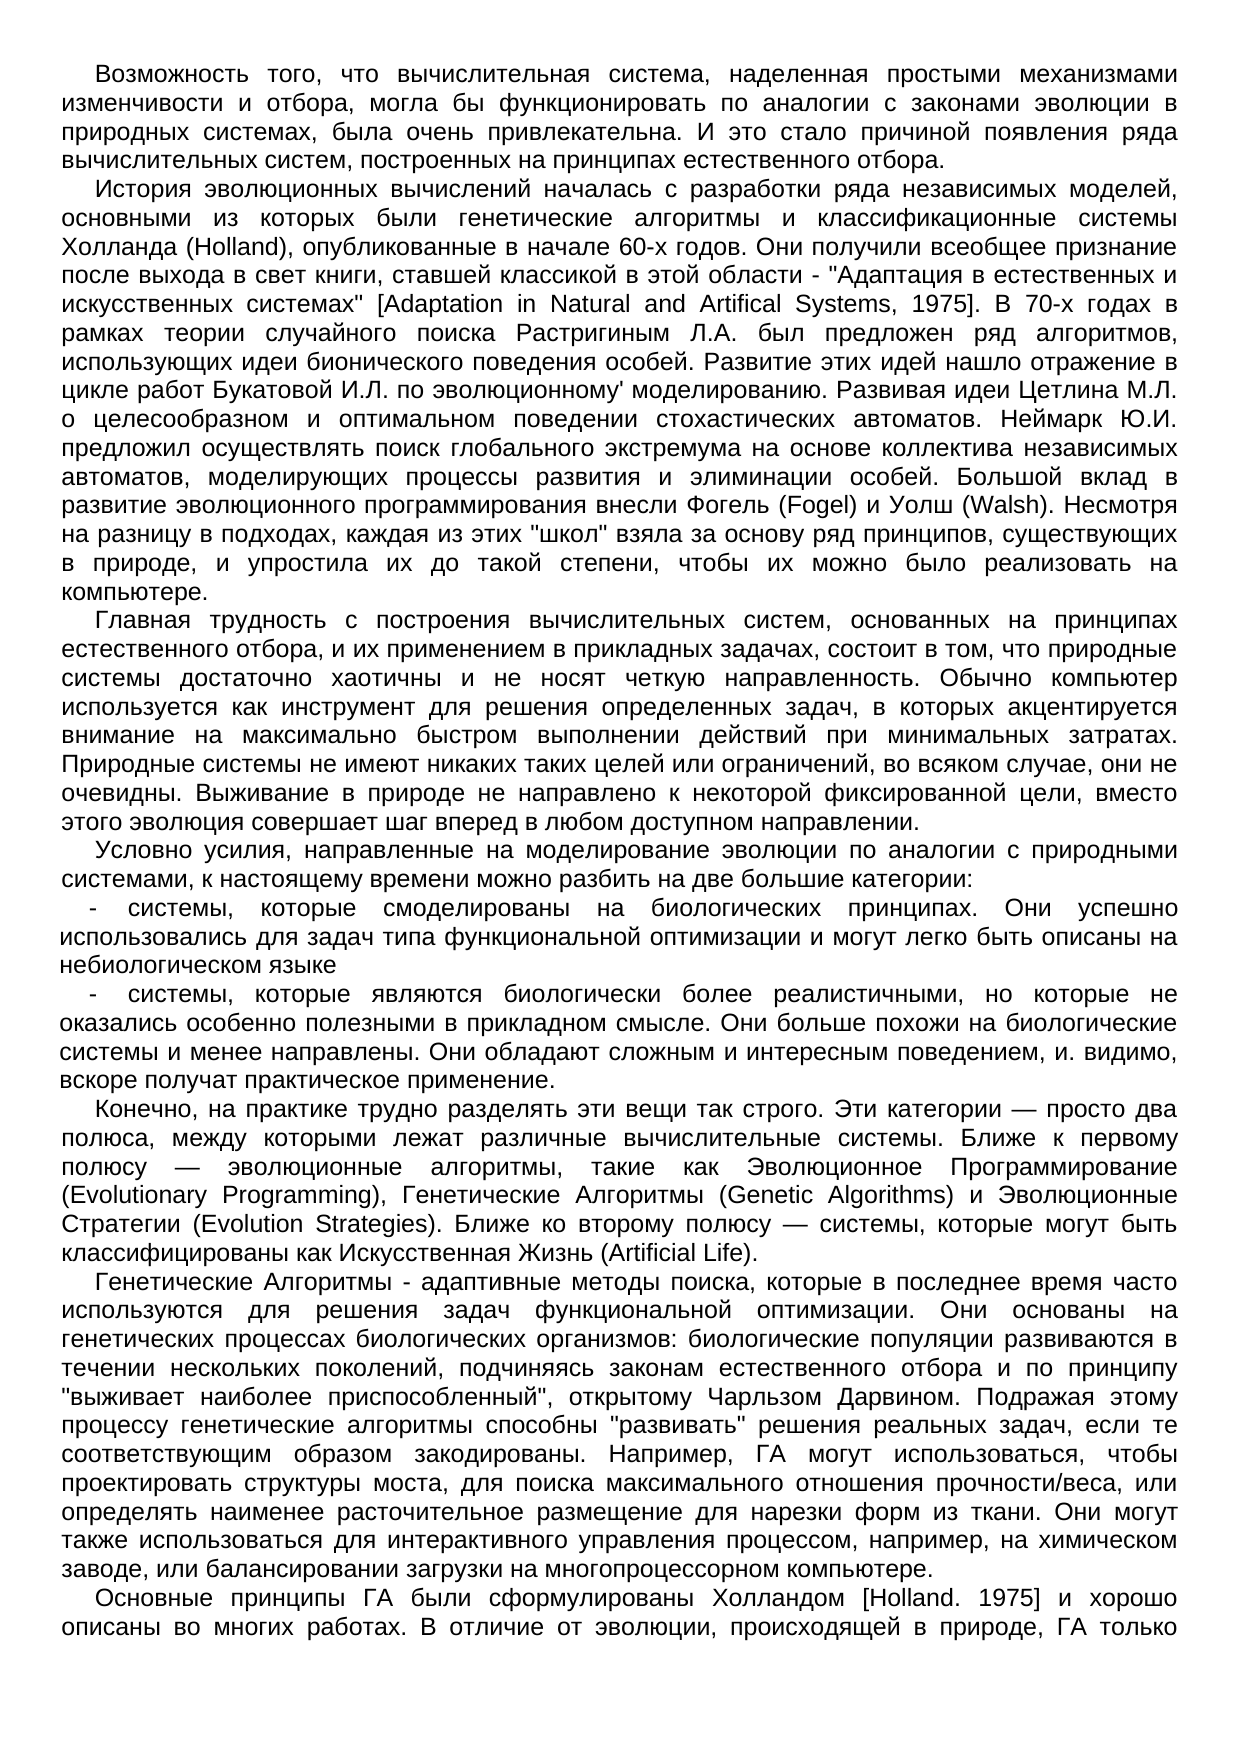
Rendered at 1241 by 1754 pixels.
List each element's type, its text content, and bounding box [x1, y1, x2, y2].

text Конечно, на практике трудно разделять эти вещи так строго. Эти категории — просто два полюса, между которыми лежат различные вычислительные системы. Ближе к первому полюсу — эволюционные алгоритмы, такие как Эволюционное Программирование (Evolutionary Programming), Генетические Алгоритмы (Genetic Algorithms) и Эволюционные Стратегии (Evolution Strategies). Ближе ко второму полюсу — системы, которые могут быть классифицированы как Искусственная Жизнь (Artificial Life). [61, 1094, 1179, 1267]
text - системы, которые являются биологически более реалистичными, но которые не оказались особенно полезными в прикладном смысле. Они больше похожи на биологические системы и менее направлены. Они обладают сложным и интересным поведением, и. видимо, вскоре получат практическое применение. [59, 979, 1179, 1094]
text Генетические Алгоритмы - адаптивные методы поиска, которые в последнее время часто используются для решения задач функциональной оптимизации. Они основаны на генетических процессах биологических организмов: биологические популяции развиваются в течении нескольких поколений, подчиняясь законам естественного отбора и по принципу "выживает наиболее приспособленный", открытому Чарльзом Дарвином. Подражая этому процессу генетические алгоритмы способны "развивать" решения реальных задач, если те соответствующим образом закодированы. Например, ГА могут использоваться, чтобы проектировать структуры моста, для поиска максимального отношения прочности/веса, или определять наименее расточительное размещение для нарезки форм из ткани. Они могут также использоваться для интерактивного управления процессом, например, на химическом заводе, или балансировании загрузки на многопроцессорном компьютере. [61, 1267, 1179, 1583]
text Условно усилия, направленные на моделирование эволюции по аналогии с природными системами, к настоящему времени можно разбить на две большие категории: [61, 835, 1179, 893]
text - системы, которые смоделированы на биологических принципах. Они успешно использовались для задач типа функциональной оптимизации и могут легко быть описаны на небиологическом языке [59, 893, 1179, 979]
text История эволюционных вычислений началась с разработки ряда независимых моделей, основными из которых были генетические алгоритмы и классификационные системы Холланда (Holland), опубликованные в начале 60-х годов. Они получили всеобщее признание после выхода в свет книги, ставшей классикой в этой области - "Адаптация в естественных и искусственных системах" [Adaptation in Natural and Artifical Systems, 1975]. В 70-х годах в рамках теории случайного поиска Растригиным Л.А. был предложен ряд алгоритмов, использующих идеи бионического поведения особей. Развитие этих идей нашло отражение в цикле работ Букатовой И.Л. по эволюционному' моделированию. Развивая идеи Цетлина M.Л. о целесообразном и оптимальном поведении стохастических автоматов. Неймарк Ю.И. предложил осуществлять поиск глобального экстремума на основе коллектива независимых автоматов, моделирующих процессы развития и элиминации особей. Большой вклад в развитие эволюционного программирования внесли Фогель (Fogel) и Уолш (Walsh). Несмотря на разницу в подходах, каждая из этих "школ" взяла за основу ряд принципов, существующих в природе, и упростила их до такой степени, чтобы их можно было реализовать на компьютере. [61, 174, 1179, 605]
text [61, 1583, 1179, 1640]
text Возможность того, что вычислительная система, наделенная простыми механизмами изменчивости и отбора, могла бы функционировать по аналогии с законами эволюции в природных системах, была очень привлекательна. И это стало причиной появления ряда вычислительных систем, построенных на принципах естественного отбора. [61, 59, 1179, 174]
text Главная трудность с построения вычислительных систем, основанных на принципах естественного отбора, и их применением в прикладных задачах, состоит в том, что природные системы достаточно хаотичны и не носят четкую направленность. Обычно компьютер используется как инструмент для решения определенных задач, в которых акцентируется внимание на максимально быстром выполнении действий при минимальных затратах. Природные системы не имеют никаких таких целей или ограничений, во всяком случае, они не очевидны. Выживание в природе не направлено к некоторой фиксированной цели, вместо этого эволюция совершает шаг вперед в любом доступном направлении. [61, 605, 1179, 835]
